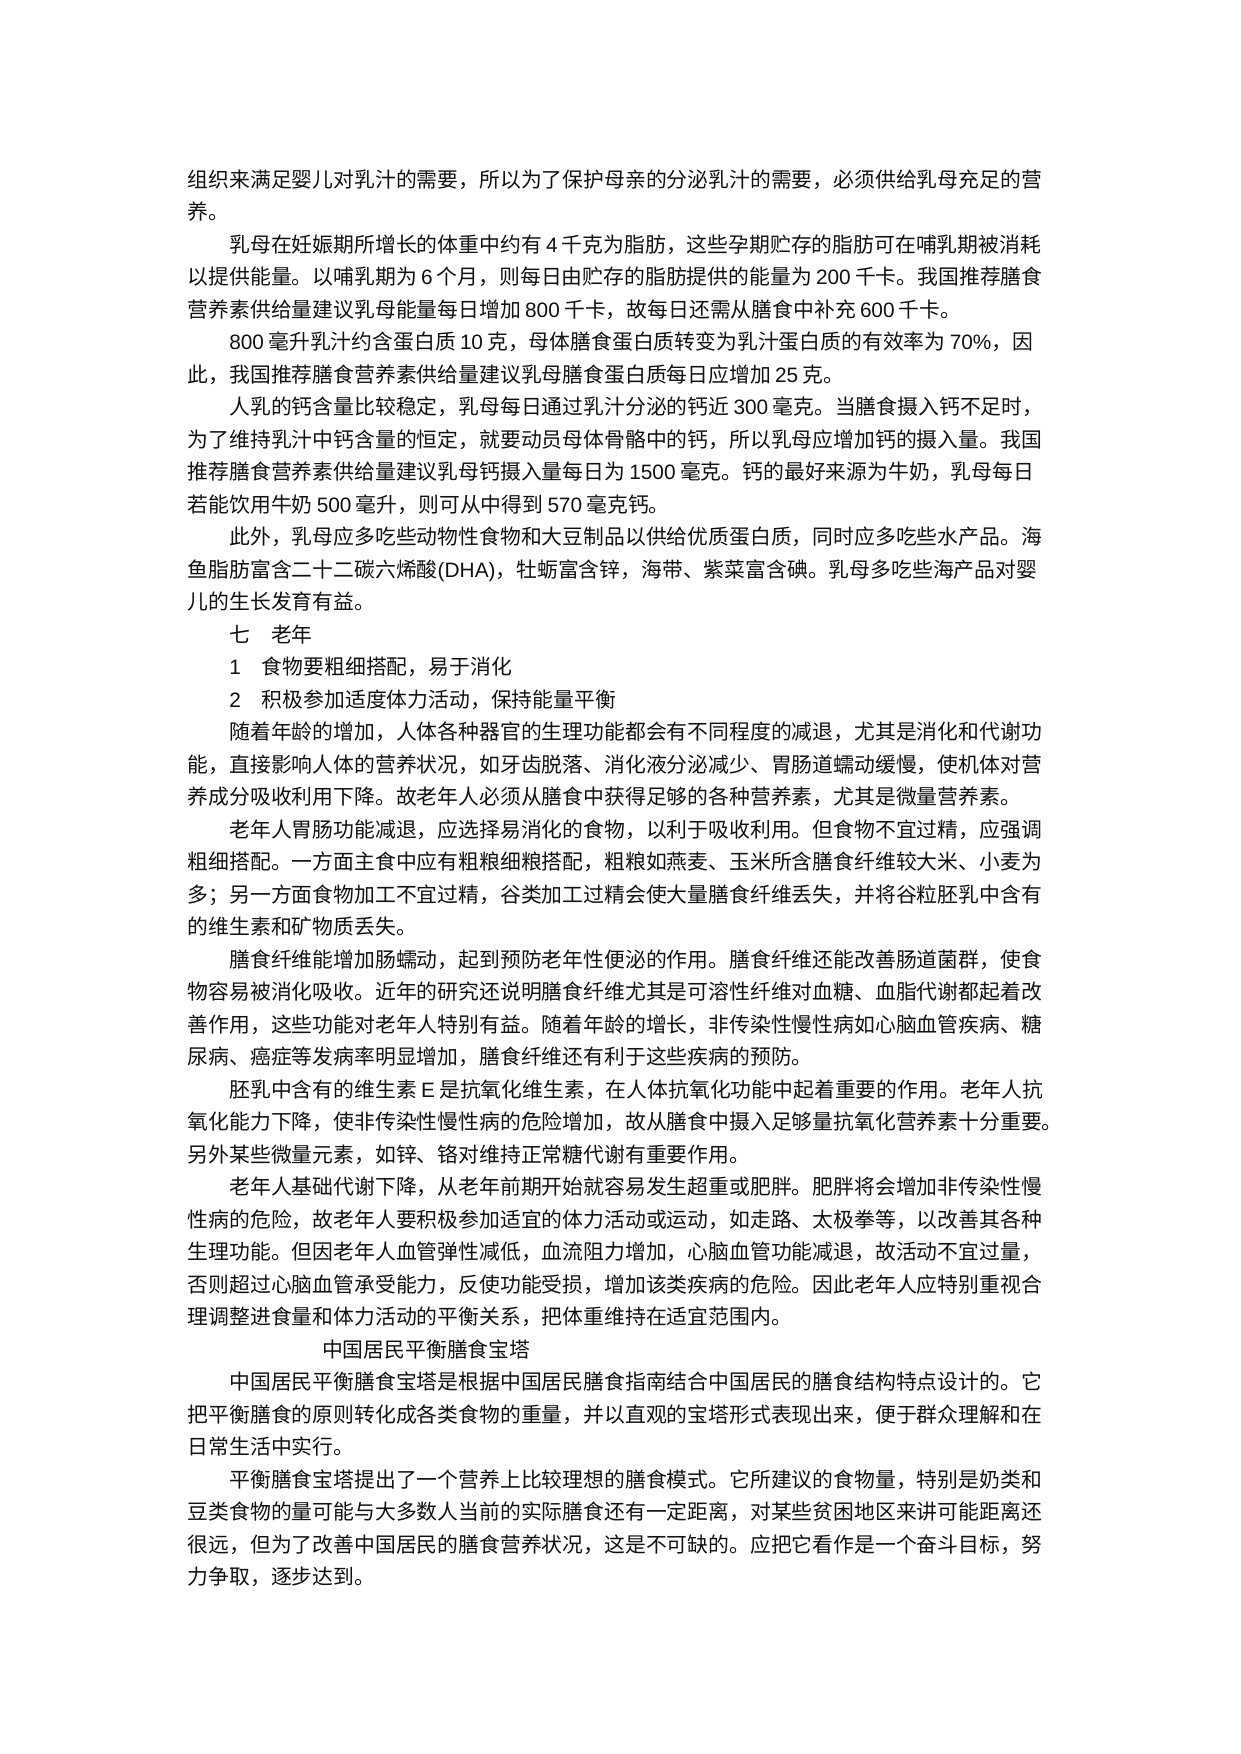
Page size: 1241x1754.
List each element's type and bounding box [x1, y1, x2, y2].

text [187, 617, 1053, 1592]
text [187, 162, 1053, 617]
